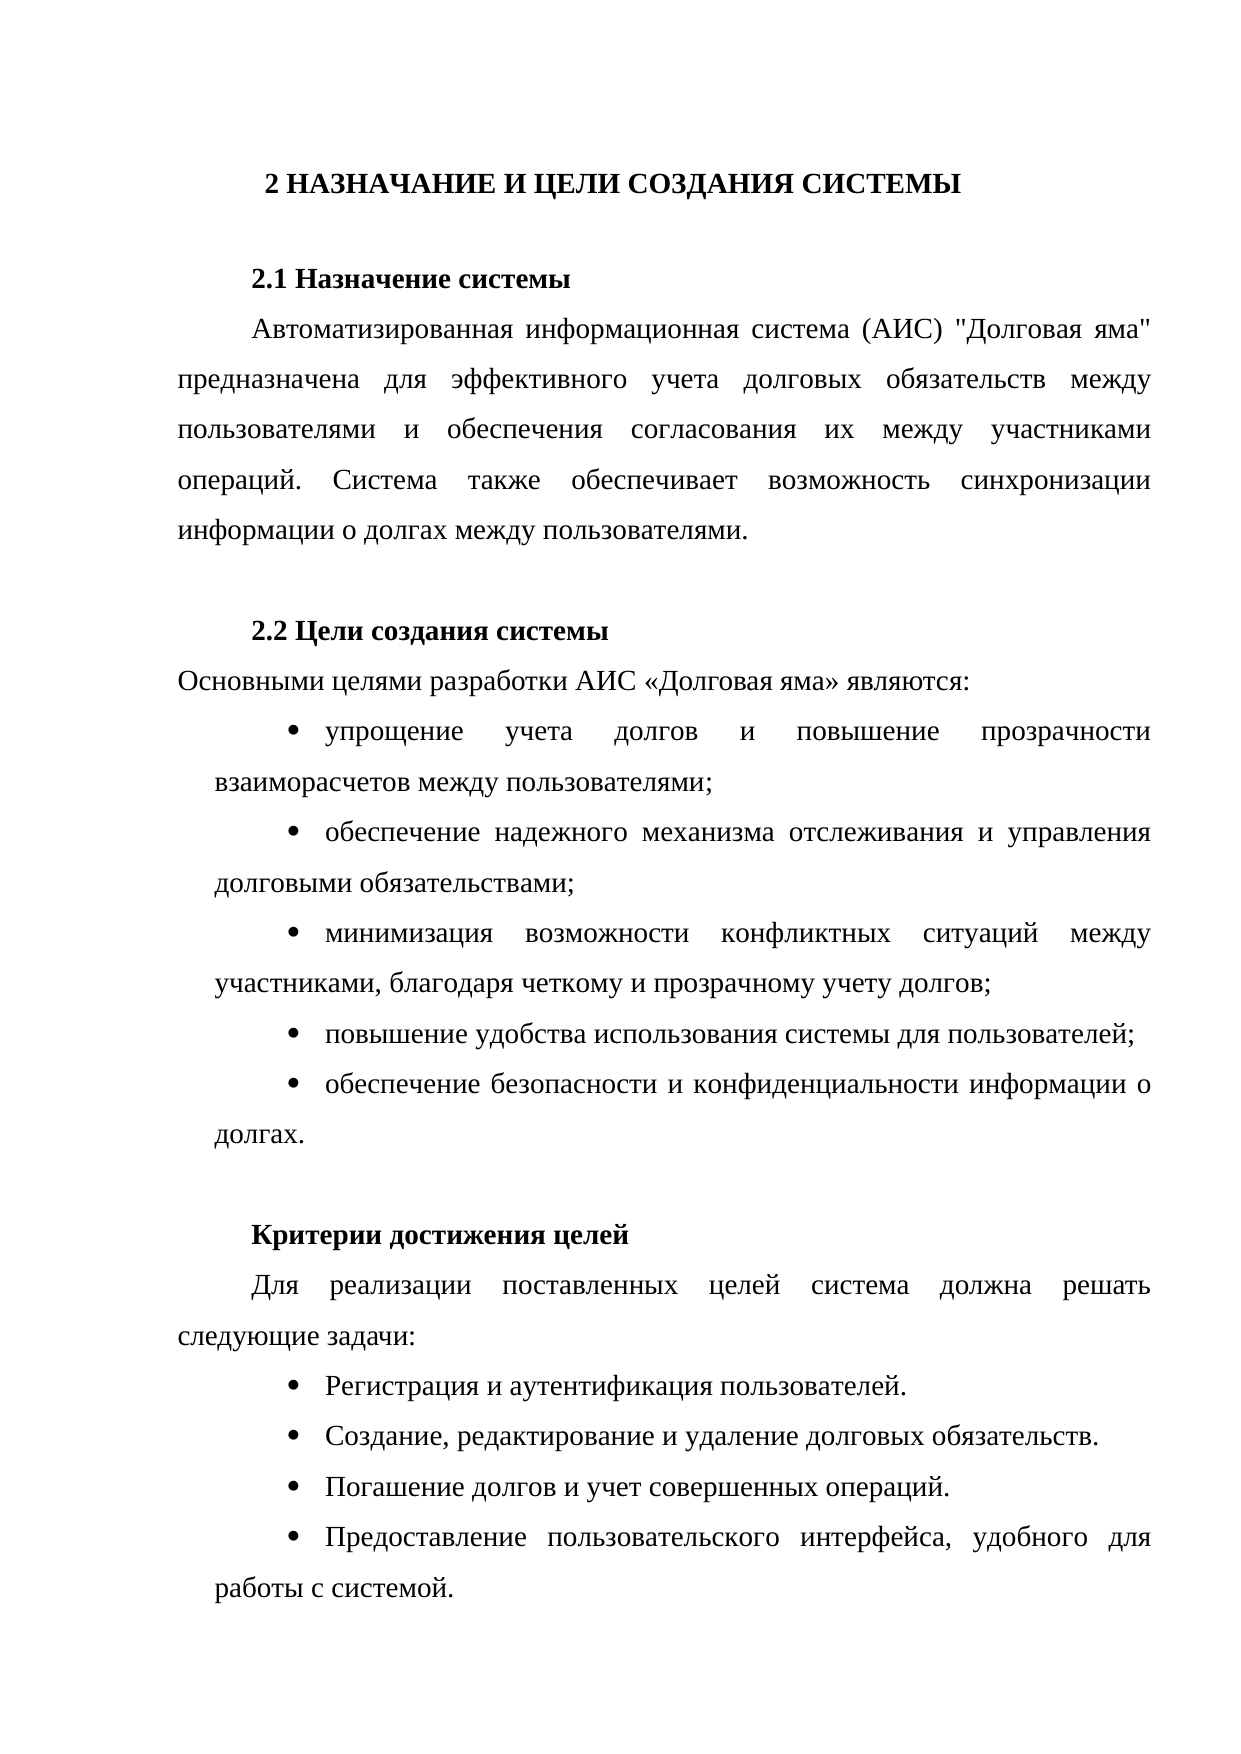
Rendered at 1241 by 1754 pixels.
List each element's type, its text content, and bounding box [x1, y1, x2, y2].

subtitle 2 НАЗНАЧАНИЕ И ЦЕЛИ СОЗДАНИЯ СИСТЕМЫ [177, 166, 1048, 199]
list минимизация возможности конфликтных ситуаций между участниками, благодаря четкому и прозрачному учету долгов; [214, 915, 1152, 999]
subtitle 2.2 Цели создания системы [177, 613, 1152, 646]
text Для реализации поставленных целей система должна решать следующие задачи: [177, 1267, 1152, 1351]
text Автоматизированная информационная система (АИС) "Долговая яма" предназначена для эффективного учета долговых обязательств между пользователями и обеспечения согласования их между участниками операций. Система также обеспечивает возможность синхронизации информации о долгах между пользователями. [177, 311, 1152, 546]
list Регистрация и аутентификация пользователей. [214, 1368, 1152, 1402]
subtitle 2.1 Назначение системы [177, 261, 1152, 294]
list обеспечение безопасности и конфиденциальности информации о долгах. [214, 1066, 1152, 1150]
list обеспечение надежного механизма отслеживания и управления долговыми обязательствами; [214, 814, 1152, 898]
list упрощение учета долгов и повышение прозрачности взаиморасчетов между пользователями; [214, 713, 1152, 797]
list Погашение долгов и учет совершенных операций. [214, 1469, 1152, 1503]
list Предоставление пользовательского интерфейса, удобного для работы с системой. [214, 1519, 1152, 1603]
list Создание, редактирование и удаление долговых обязательств. [214, 1418, 1152, 1452]
list повышение удобства использования системы для пользователей; [214, 1016, 1152, 1049]
text Основными целями разработки АИС «Долговая яма» являются: [177, 663, 1152, 697]
text Критерии достижения целей [177, 1217, 1152, 1251]
